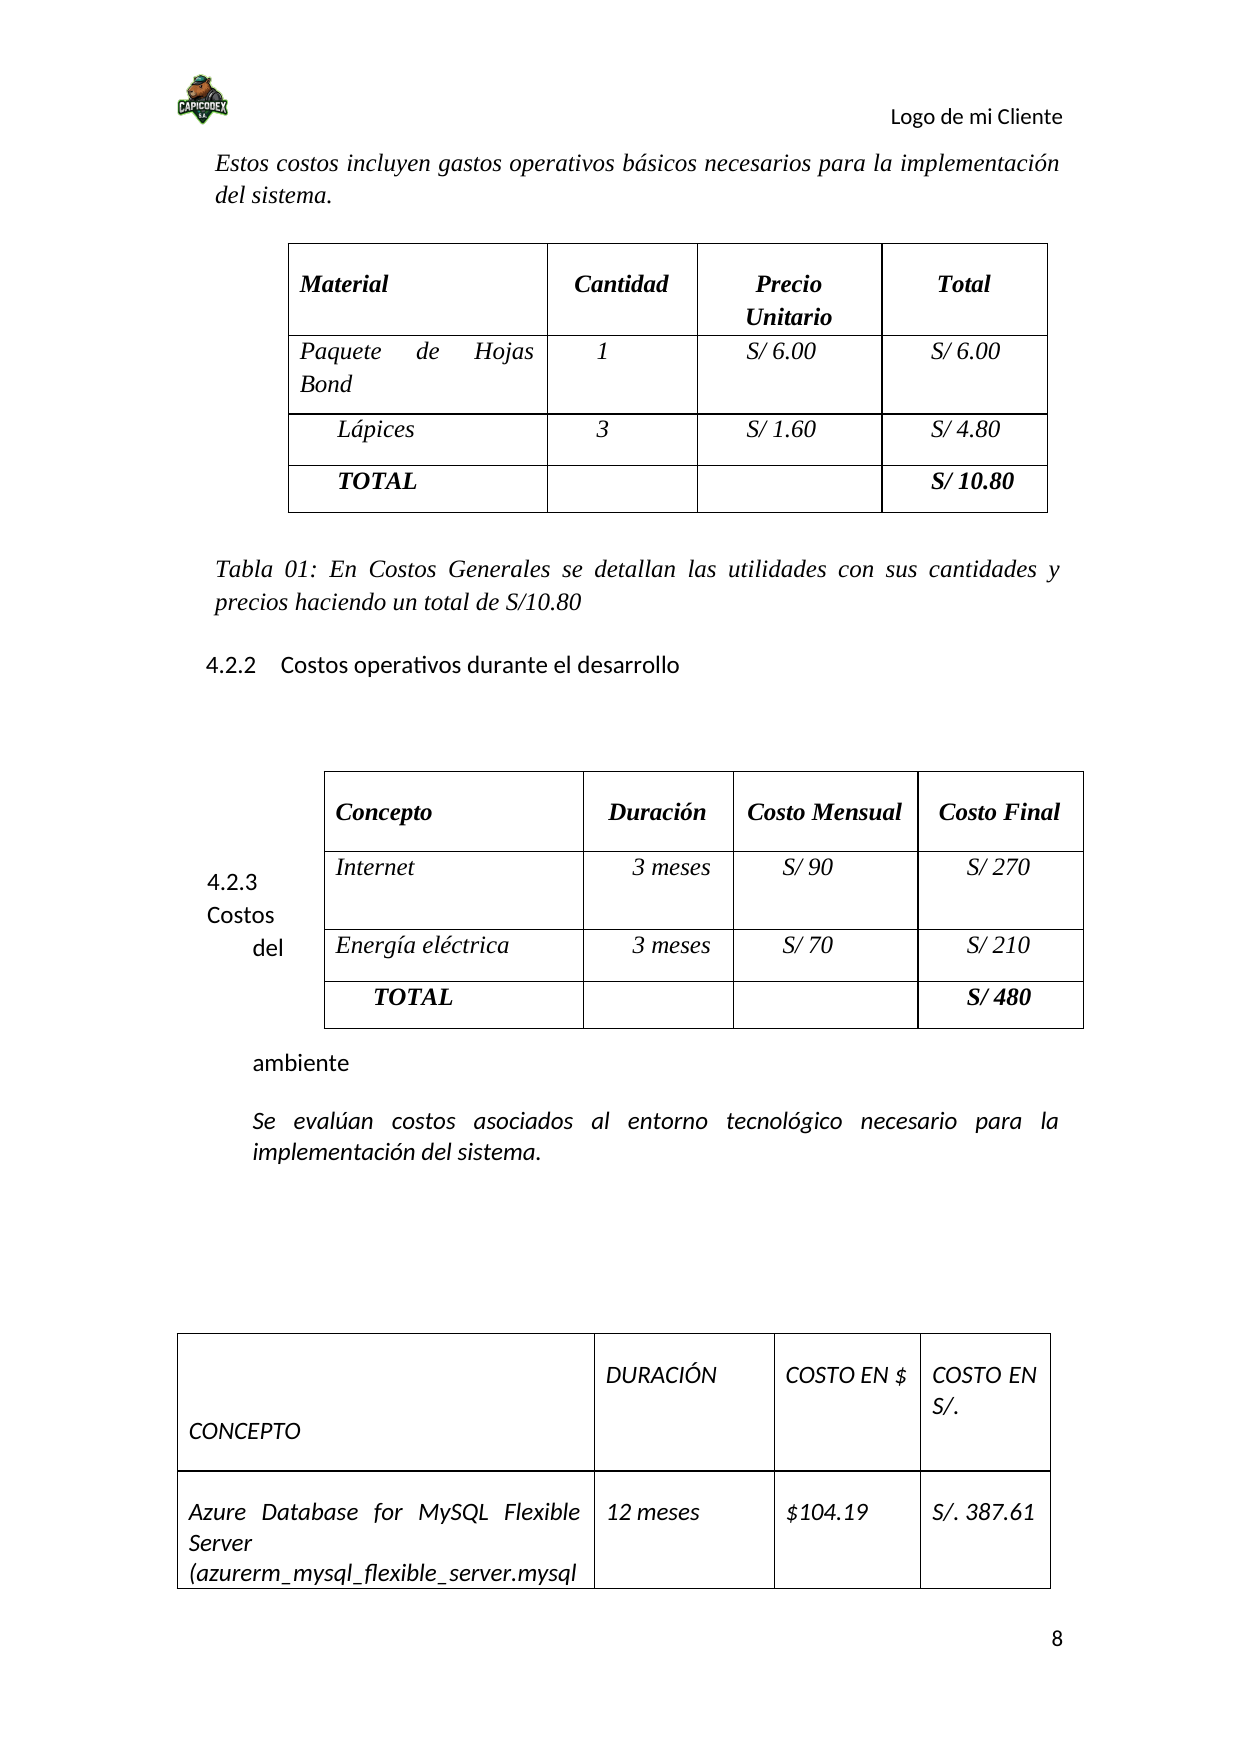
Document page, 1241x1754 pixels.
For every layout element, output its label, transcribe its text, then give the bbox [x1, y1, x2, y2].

text Estos costos incluyen gastos operativos básicos necesarios para la implementación del sistema. [215, 148, 1063, 209]
table_header Material [289, 244, 547, 335]
table_header Precio Unitario [698, 244, 881, 335]
list Costos del ambiente [207, 866, 1063, 1078]
table_cell Paquete de Hojas Bond [289, 336, 547, 413]
text Se evalúan costos asociados al entorno tecnológico necesario para la implementación del sistema. [252, 1105, 1063, 1166]
table_cell S/ 10.80 [883, 466, 1047, 512]
table_cell 1 [548, 336, 697, 413]
text Tabla 01: En Costos Generales se detallan las utilidades con sus cantidades y precios haciendo un total de S/10.80 [215, 554, 1063, 616]
table_cell 3 [548, 415, 697, 465]
table_cell [698, 466, 881, 512]
table_cell Lápices [289, 415, 547, 465]
table_cell TOTAL [289, 466, 547, 512]
table_cell S/ 6.00 [698, 336, 881, 413]
table_cell S/ 1.60 [698, 415, 881, 465]
table_header Total [883, 244, 1047, 335]
list Costos operativos durante el desarrollo [206, 649, 1063, 679]
table_header Cantidad [548, 244, 697, 335]
picture [177, 73, 229, 125]
table_cell S/ 6.00 [883, 336, 1047, 413]
table_cell S/ 4.80 [883, 415, 1047, 465]
table_cell [548, 466, 697, 512]
